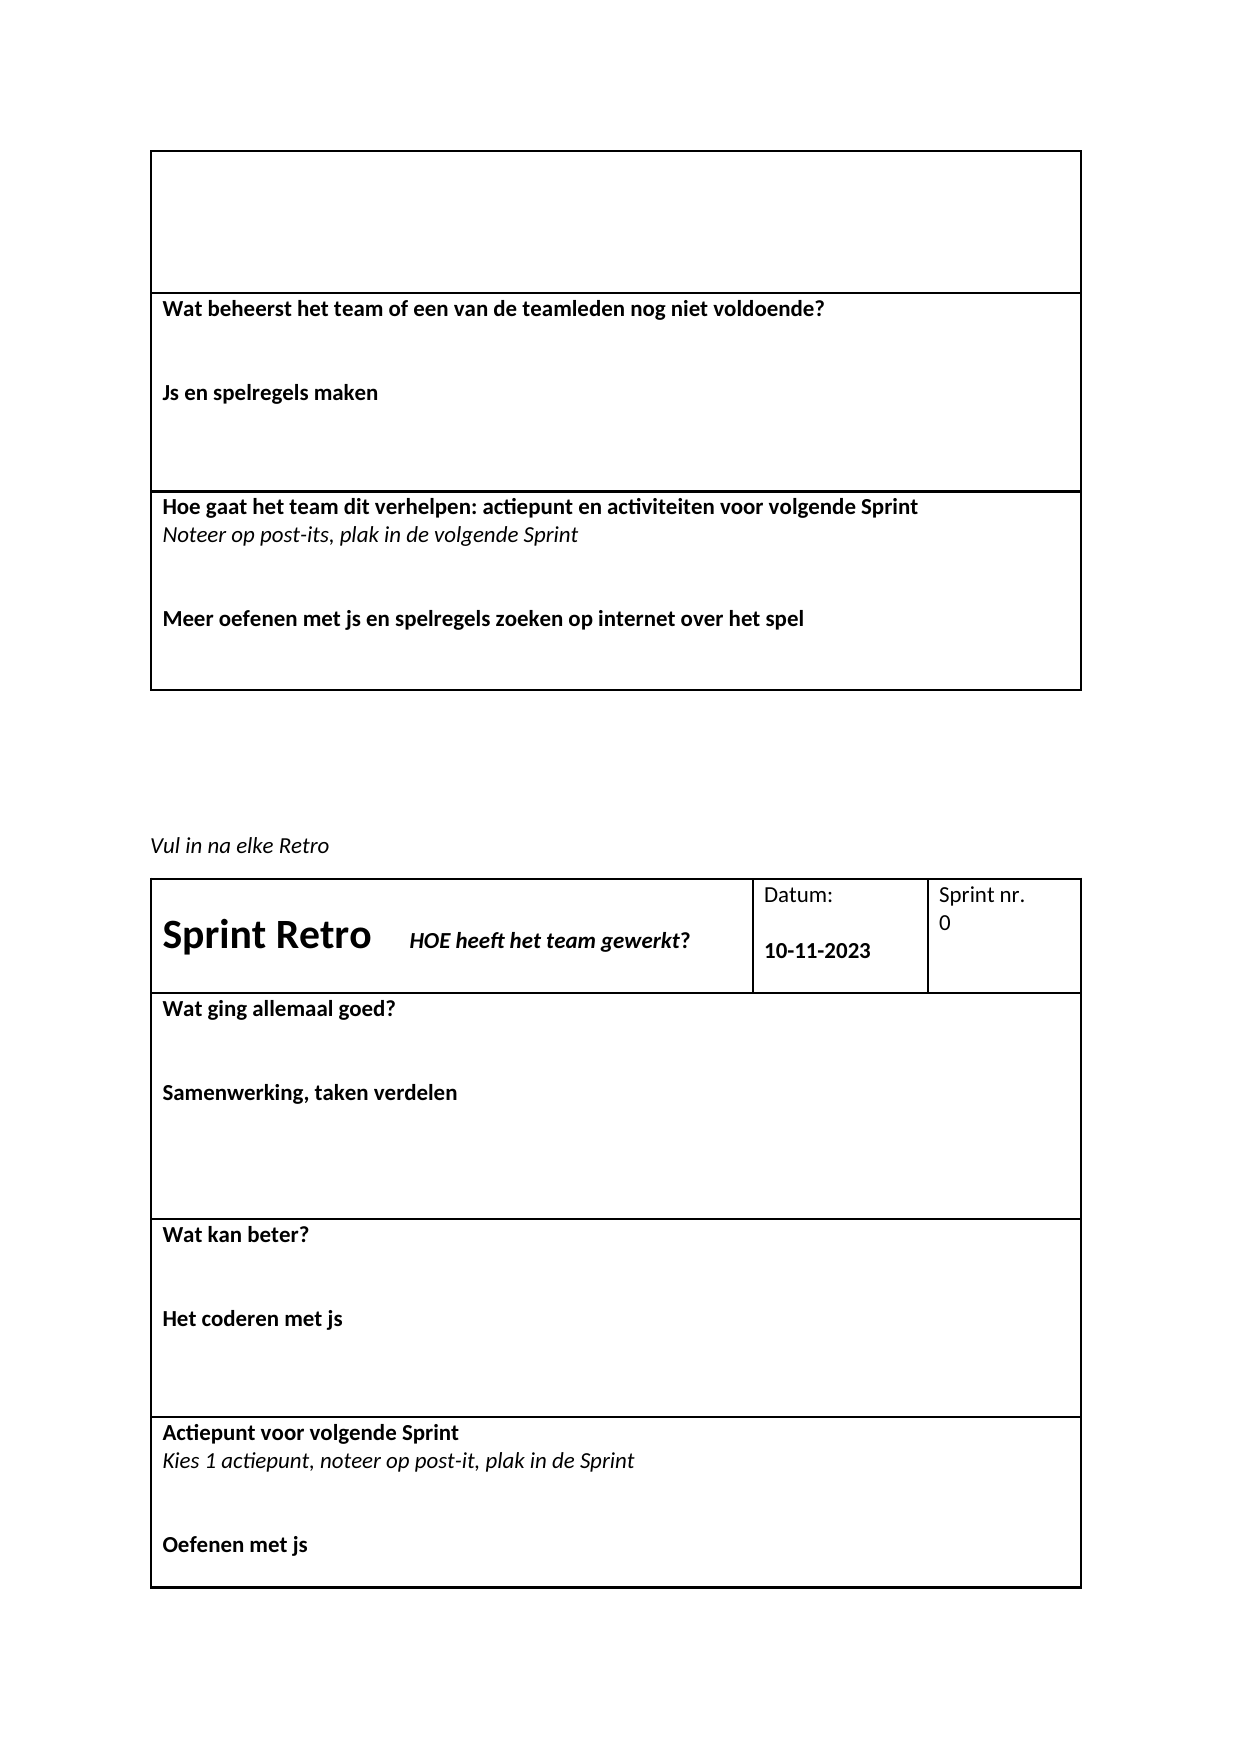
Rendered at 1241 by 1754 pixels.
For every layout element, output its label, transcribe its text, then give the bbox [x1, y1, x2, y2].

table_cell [152, 152, 1080, 292]
table_header Sprint Retro HOE heeft het team gewerkt? [152, 880, 752, 992]
table_cell Wat ging allemaal goed? Samenwerking, taken verdelen [152, 994, 1080, 1218]
text Vul in na elke Retro [150, 831, 1090, 859]
table_cell Wat beheerst het team of een van de teamleden nog niet voldoende? Js en spelregels maken [152, 294, 1080, 490]
table_header Datum: 10-11-2023 [754, 880, 927, 992]
table_cell Hoe gaat het team dit verhelpen: actiepunt en activiteiten voor volgende Sprint Noteer op post-its, plak in de volgende Sprint Meer oefenen met js en spelregels zoeken op internet over het spel [152, 493, 1080, 689]
table_cell Actiepunt voor volgende Sprint Kies 1 actiepunt, noteer op post-it, plak in de Sprint Oefenen met js [152, 1418, 1080, 1586]
table_header Sprint nr. 0 [929, 880, 1080, 992]
table_cell Wat kan beter? Het coderen met js [152, 1220, 1080, 1416]
